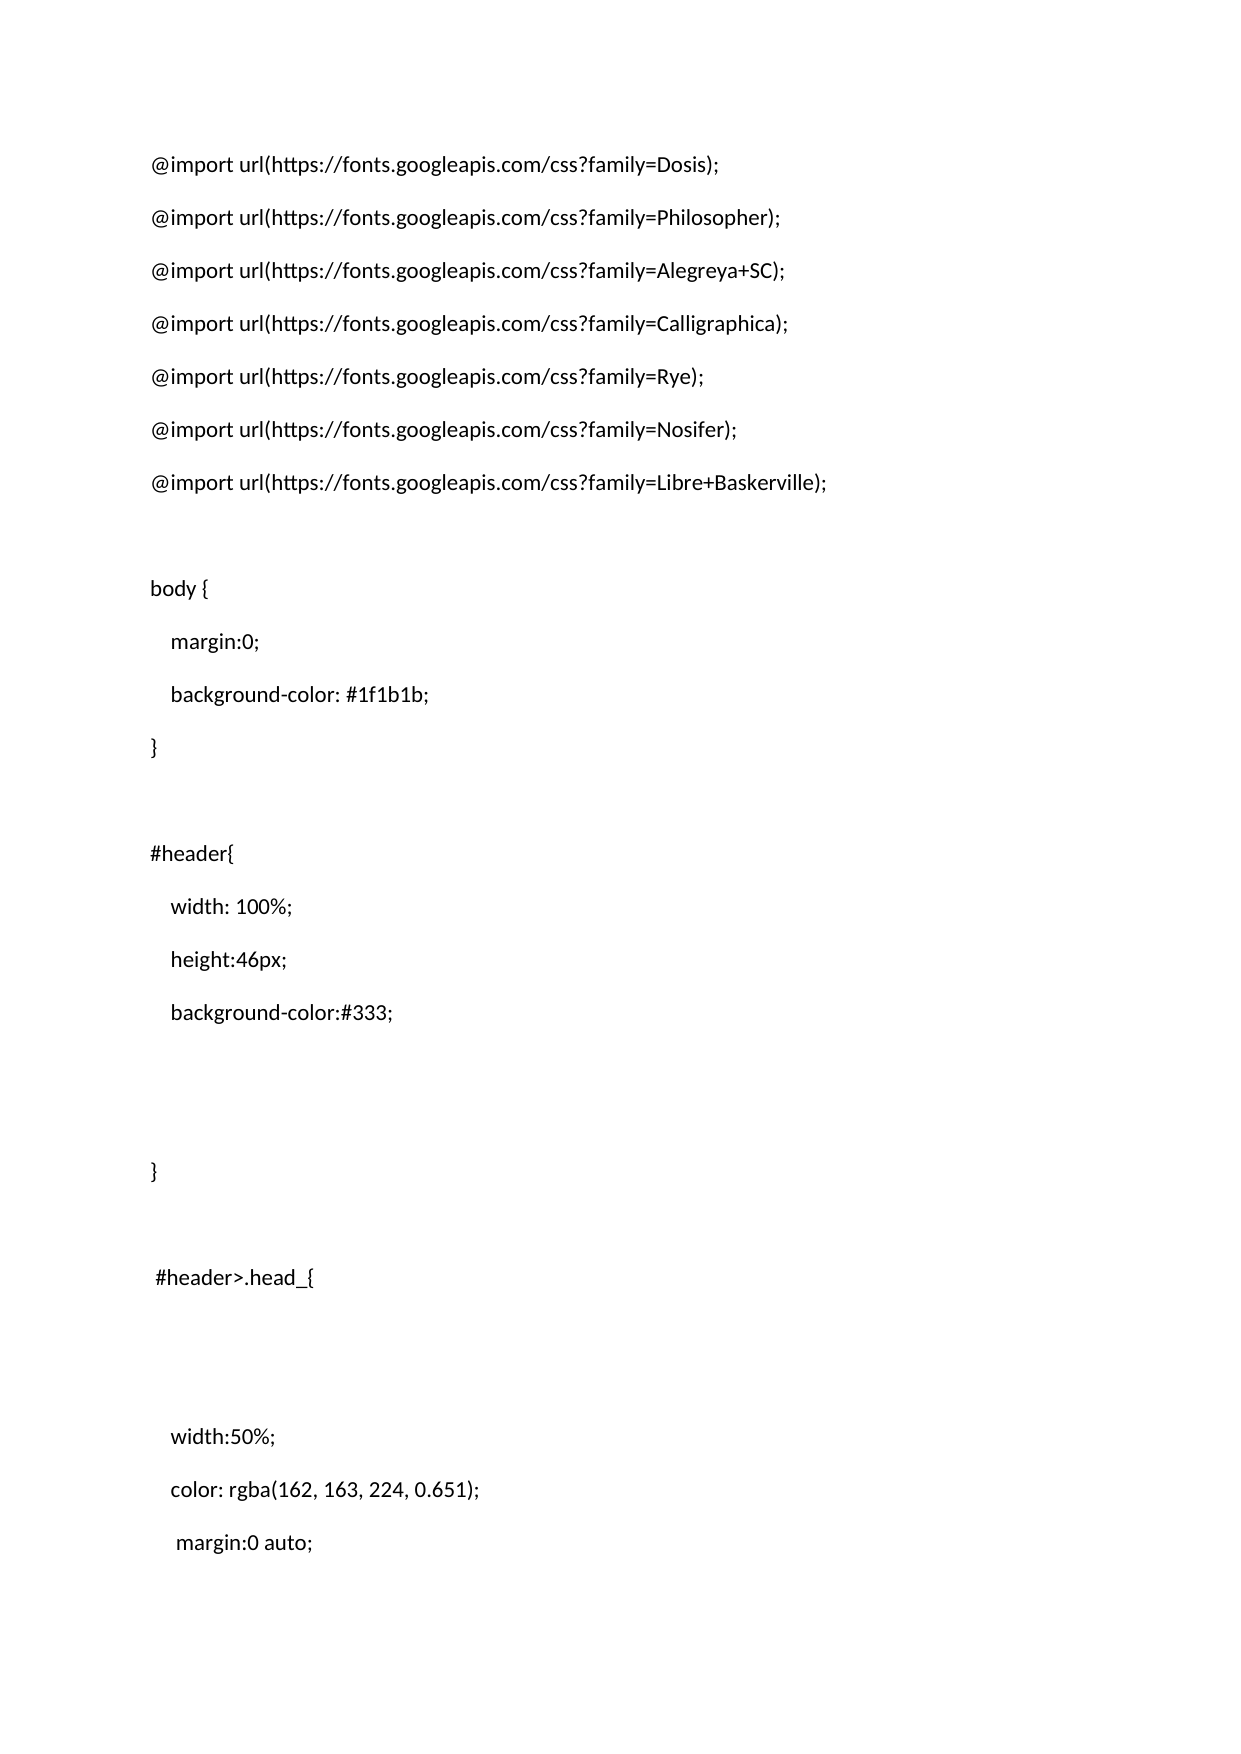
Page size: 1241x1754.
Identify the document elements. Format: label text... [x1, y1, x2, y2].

text } [150, 1157, 1090, 1185]
text height:46px; [150, 945, 1090, 973]
text @import url(https://fonts.googleapis.com/css?family=Alegreya+SC); [150, 256, 1090, 284]
text width:50%; [150, 1422, 1090, 1451]
text #header>.head_{ [150, 1263, 1090, 1291]
text @import url(https://fonts.googleapis.com/css?family=Nosifer); [150, 415, 1090, 443]
text margin:0; [150, 627, 1090, 655]
text @import url(https://fonts.googleapis.com/css?family=Libre+Baskerville); [150, 468, 1090, 496]
text } [150, 733, 1090, 761]
text background-color:#333; [150, 998, 1090, 1026]
text @import url(https://fonts.googleapis.com/css?family=Philosopher); [150, 203, 1090, 231]
text #header{ [150, 839, 1090, 867]
text body { [150, 574, 1090, 602]
text @import url(https://fonts.googleapis.com/css?family=Calligraphica); [150, 309, 1090, 337]
text margin:0 auto; [150, 1528, 1090, 1557]
text width: 100%; [150, 892, 1090, 920]
text @import url(https://fonts.googleapis.com/css?family=Rye); [150, 362, 1090, 390]
text color: rgba(162, 163, 224, 0.651); [150, 1476, 1090, 1503]
text @import url(https://fonts.googleapis.com/css?family=Dosis); [150, 150, 1090, 178]
text background-color: #1f1b1b; [150, 680, 1090, 708]
